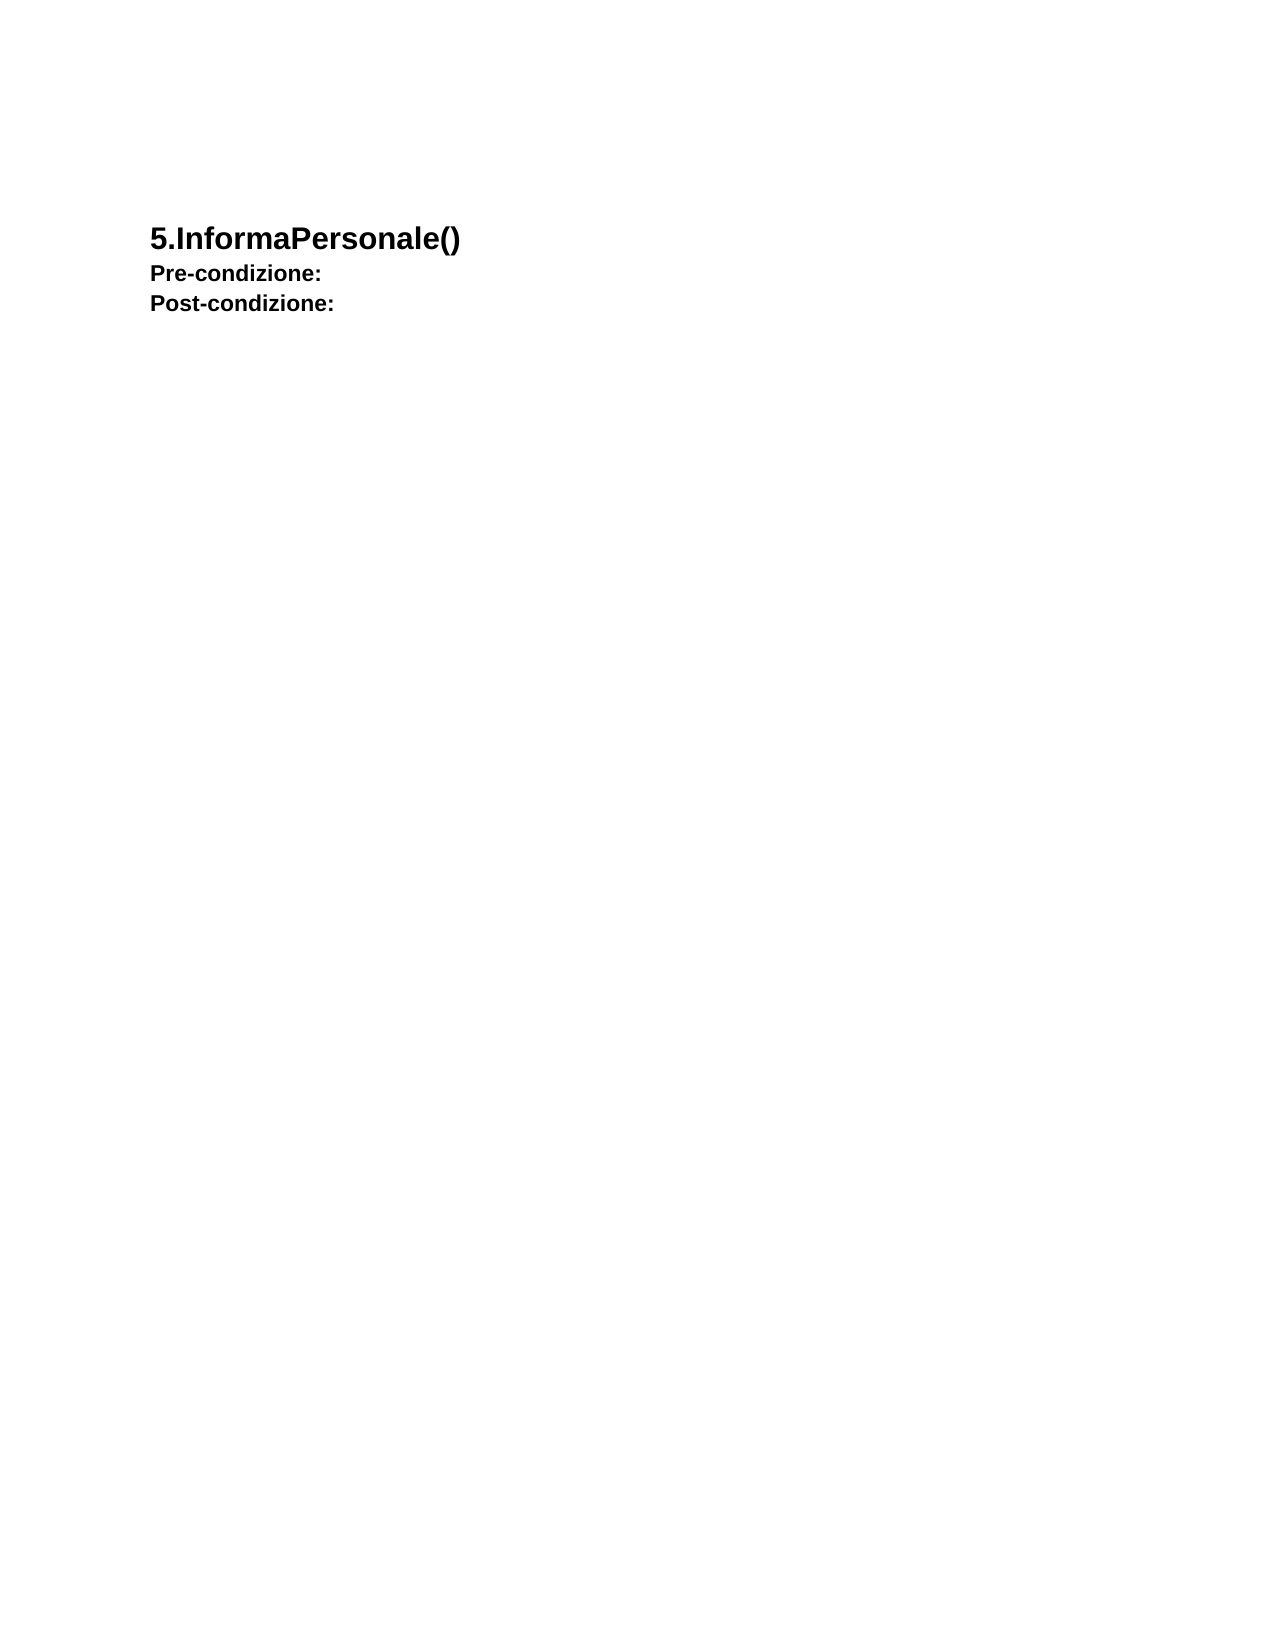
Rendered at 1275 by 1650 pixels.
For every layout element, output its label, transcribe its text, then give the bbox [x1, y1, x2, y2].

text 5.InformaPersonale() Pre-condizione: Post-condizione: [150, 220, 1125, 316]
